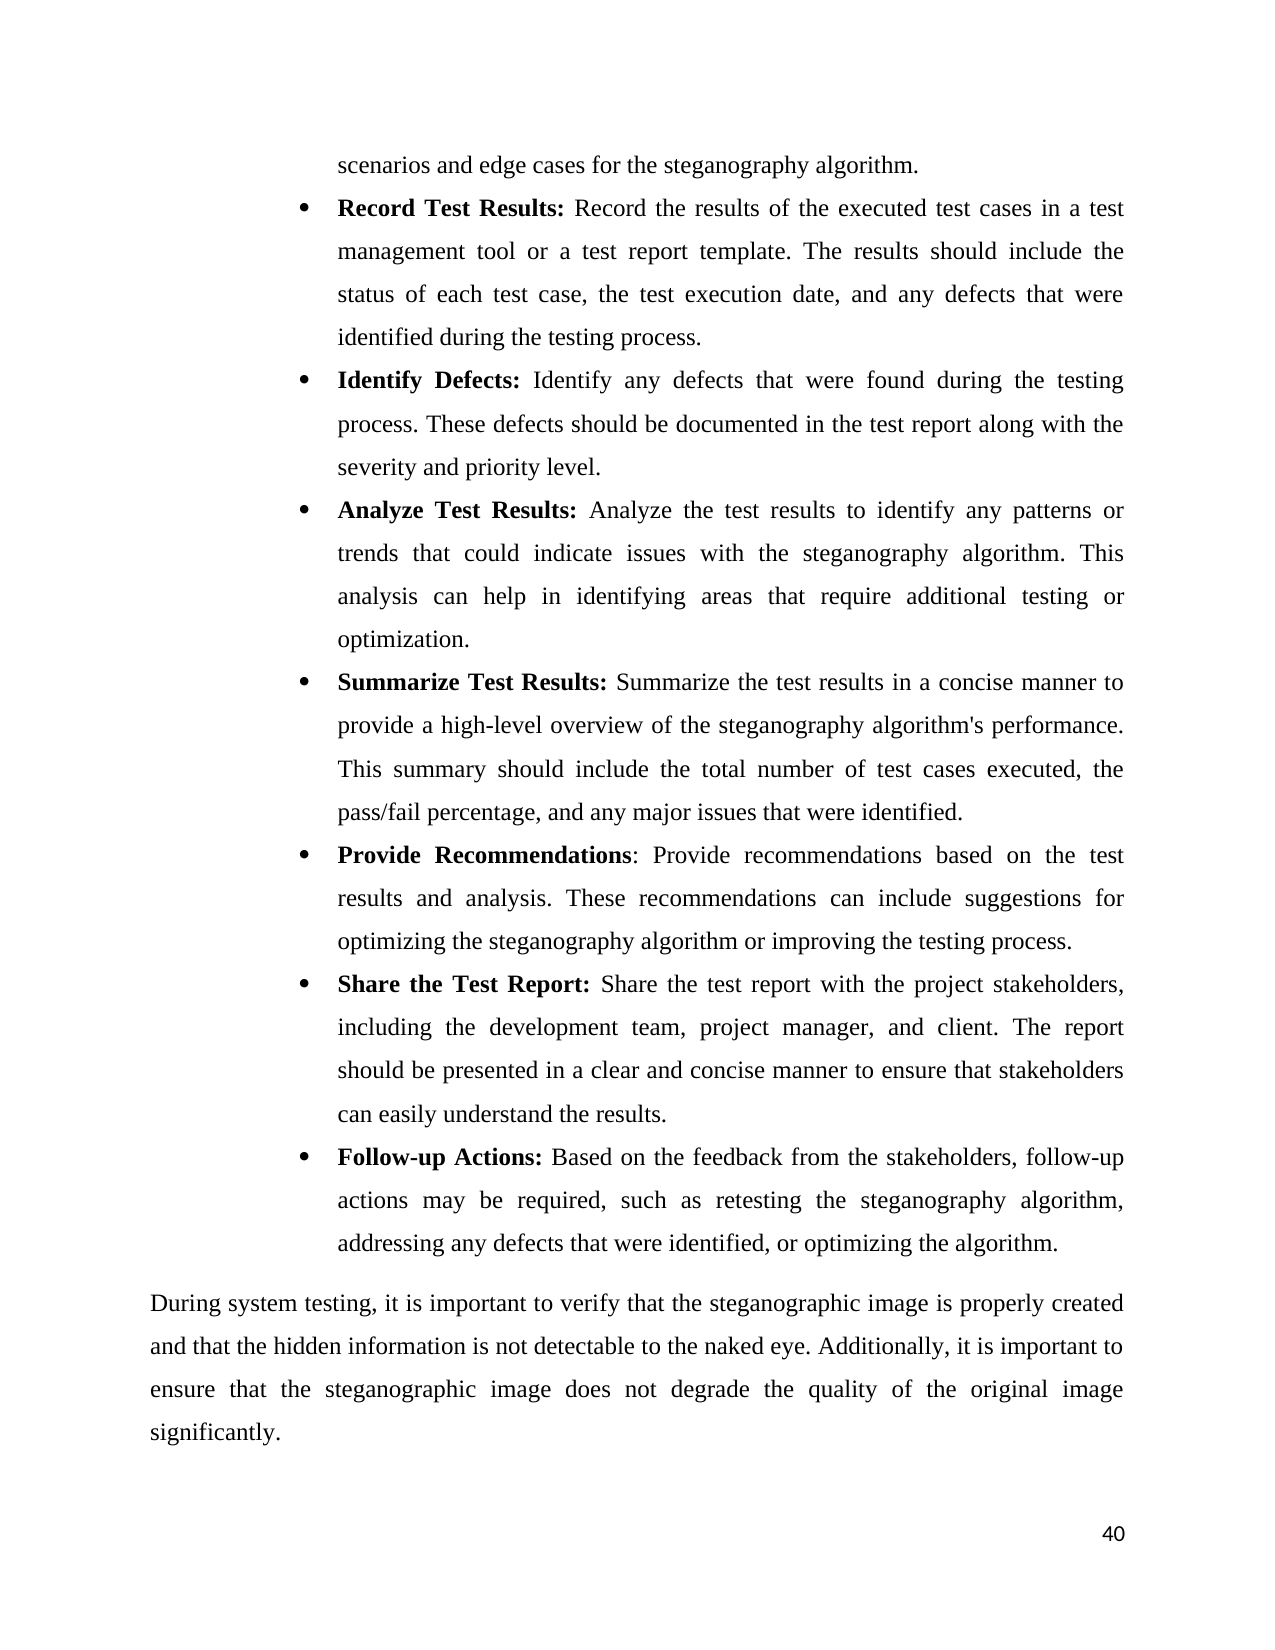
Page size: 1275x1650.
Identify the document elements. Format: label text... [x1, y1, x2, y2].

list Analyze Test Results: Analyze the test results to identify any patterns or trends that could indicate issues with the steganography algorithm. This analysis can help in identifying areas that require additional testing or optimization. [300, 495, 1125, 653]
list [300, 150, 1125, 179]
list Summarize Test Results: Summarize the test results in a concise manner to provide a high-level overview of the steganography algorithm's performance. This summary should include the total number of test cases executed, the pass/fail percentage, and any major issues that were identified. [300, 667, 1125, 826]
list Identify Defects: Identify any defects that were found during the testing process. These defects should be documented in the test report along with the severity and priority level. [300, 366, 1125, 481]
list Follow-up Actions: Based on the feedback from the stakeholders, follow-up actions may be required, such as retesting the steganography algorithm, addressing any defects that were identified, or optimizing the algorithm. [300, 1142, 1125, 1257]
list Provide Recommendations: Provide recommendations based on the test results and analysis. These recommendations can include suggestions for optimizing the steganography algorithm or improving the testing process. [300, 840, 1125, 955]
list Share the Test Report: Share the test report with the project stakeholders, including the development team, project manager, and client. The report should be presented in a clear and concise manner to ensure that stakeholders can easily understand the results. [300, 969, 1125, 1127]
text During system testing, it is important to verify that the steganographic image is properly created and that the hidden information is not detectable to the naked eye. Additionally, it is important to ensure that the steganographic image does not degrade the quality of the original image significantly. [150, 1288, 1125, 1446]
list Record Test Results: Record the results of the executed test cases in a test management tool or a test report template. The results should include the status of each test case, the test execution date, and any defects that were identified during the testing process. [300, 193, 1125, 351]
